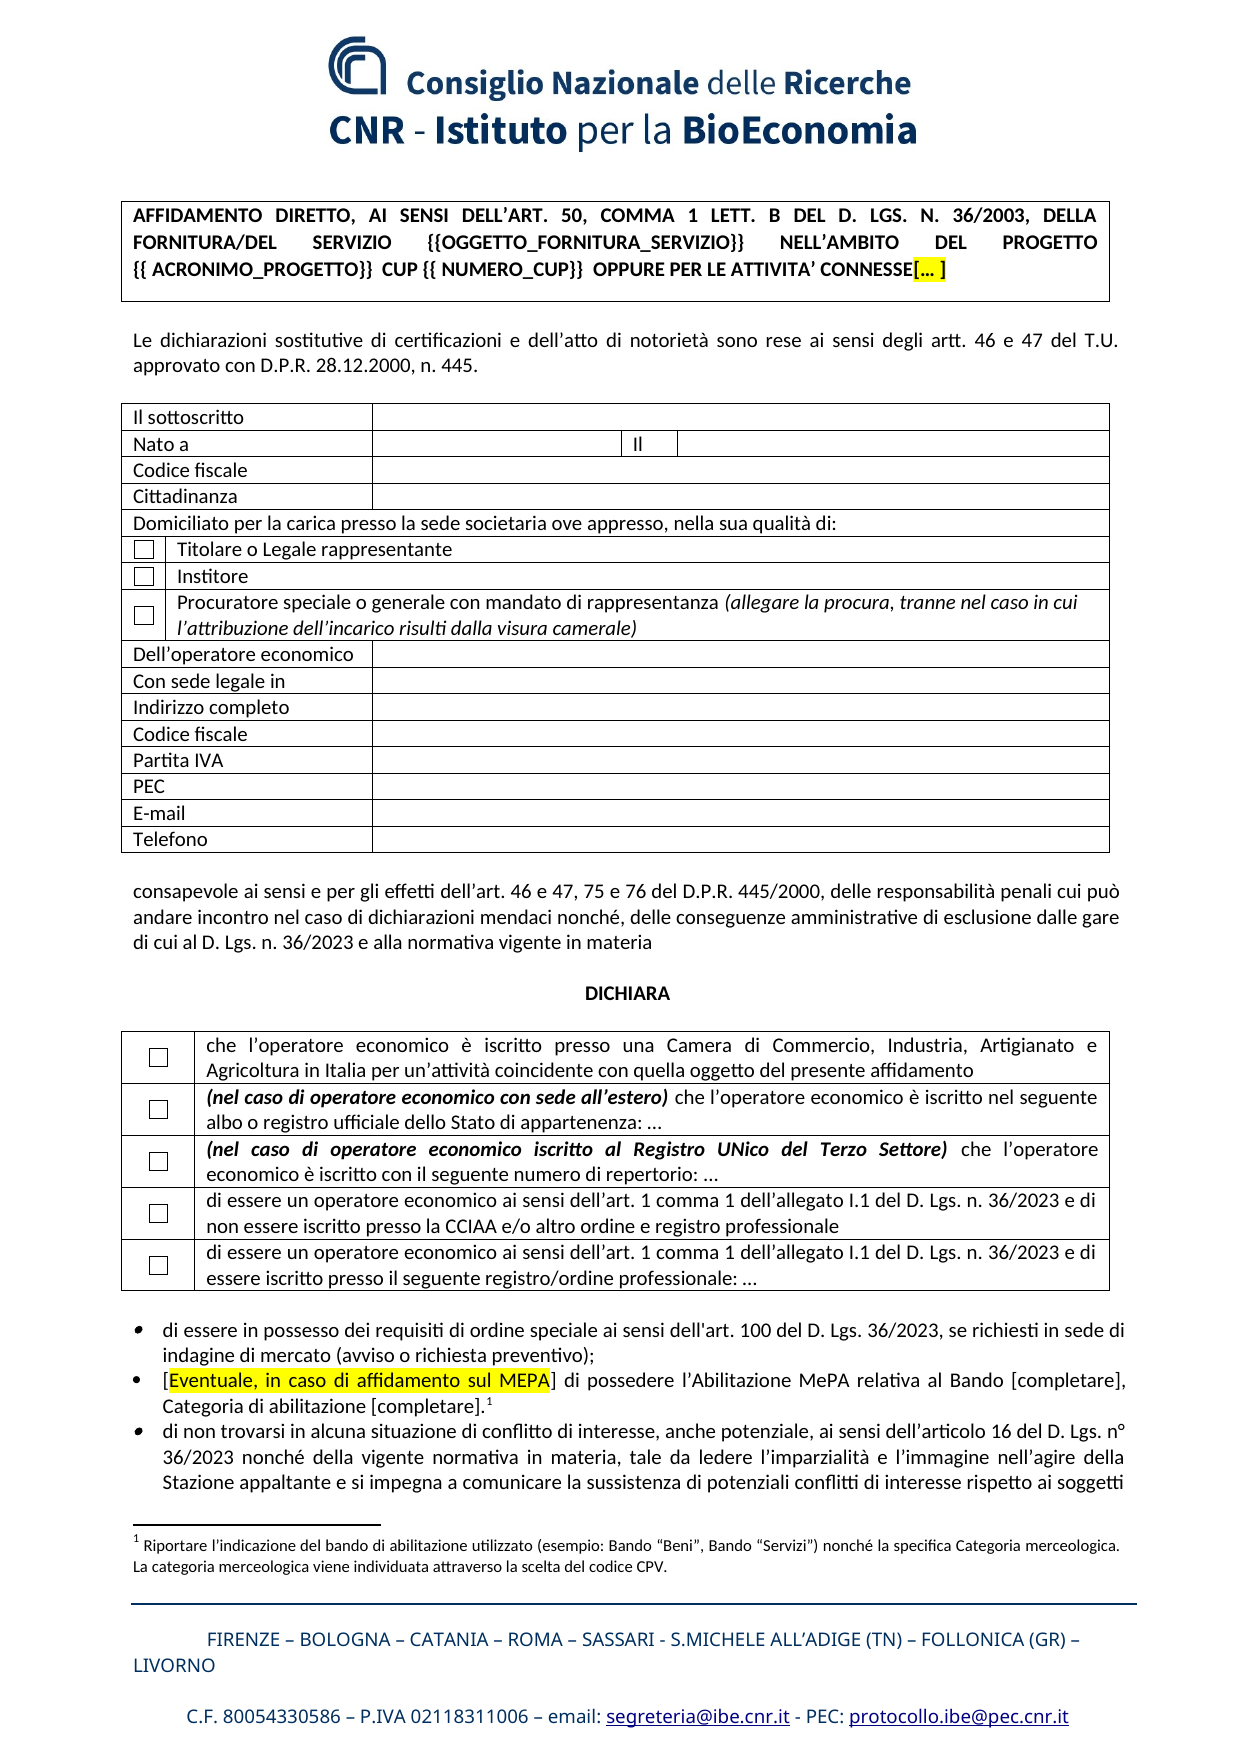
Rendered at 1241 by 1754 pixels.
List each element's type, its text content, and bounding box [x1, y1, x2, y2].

table_cell di essere un operatore economico ai sensi dell’art. 1 comma 1 dell’allegato I.1 del D. Lgs. n. 36/2023 e di non essere iscritto presso la CCIAA e/o altro ordine e registro professionale [195, 1188, 1109, 1238]
table_cell Indirizzo completo [122, 694, 372, 720]
table_header che l’operatore economico è iscritto presso una Camera di Commercio, Industria, Artigianato e Agricoltura in Italia per un’attività coincidente con quella oggetto del presente affidamento [195, 1032, 1109, 1083]
table_cell Titolare o Legale rappresentante [166, 537, 1109, 562]
table_cell Il [622, 431, 677, 456]
table_cell [122, 1136, 194, 1187]
table_cell [122, 563, 165, 588]
table_cell [373, 827, 1109, 852]
table_cell [373, 774, 1109, 799]
table_cell [122, 1240, 194, 1290]
table_cell [373, 747, 1109, 773]
table_cell Codice fiscale [122, 721, 372, 746]
table_cell [678, 431, 1109, 456]
table_cell [373, 800, 1109, 826]
table_header [122, 1032, 194, 1083]
table_cell Partita IVA [122, 747, 372, 773]
table_cell [122, 590, 165, 640]
table_cell Nato a [122, 431, 372, 456]
list [Eventuale, in caso di affidamento sul MEPA] di possedere l’Abilitazione MePA relativa al Bando [completare], Categoria di abilitazione [completare]. [133, 1368, 1127, 1418]
table_cell [122, 1188, 194, 1238]
text Le dichiarazioni sostitutive di certificazioni e dell’atto di notorietà sono rese ai sensi degli artt. 46 e 47 del T.U. approvato con D.P.R. 28.12.2000, n. 445. [133, 327, 1122, 378]
table_cell [373, 721, 1109, 746]
table_cell Cittadinanza [122, 484, 372, 509]
table_cell [373, 431, 621, 456]
table_cell Telefono [122, 827, 372, 852]
table_header AFFIDAMENTO DIRETTO, AI SENSI DELL’ART. 50, COMMA 1 LETT. B DEL D. LGS. N. 36/2003, DELLA FORNITURA/DEL SERVIZIO {{oGGETTo_FORNITURA_SERVIZIO}} NELL’AMBITO DEL PROGETTO {{ ACRONIMO_PROGETTO}} CUP {{ numero_CUP}} oppure per le attivita’ connesse[… ] [122, 202, 1109, 301]
table_cell [373, 668, 1109, 693]
table_cell Institore [166, 563, 1109, 588]
table_cell di essere un operatore economico ai sensi dell’art. 1 comma 1 dell’allegato I.1 del D. Lgs. n. 36/2023 e di essere iscritto presso il seguente registro/ordine professionale: … [195, 1240, 1109, 1290]
table_cell Procuratore speciale o generale con mandato di rappresentanza (allegare la procura, tranne nel caso in cui l’attribuzione dell’incarico risulti dalla visura camerale) [166, 590, 1109, 640]
table_cell (nel caso di operatore economico iscritto al Registro UNico del Terzo Settore) che l’operatore economico è iscritto con il seguente numero di repertorio: ... [195, 1136, 1109, 1187]
table_header Il sottoscritto [122, 404, 372, 430]
picture [317, 23, 920, 158]
table_cell [122, 1084, 194, 1135]
table_cell [373, 694, 1109, 720]
table_header [373, 404, 1109, 430]
table_cell [373, 641, 1109, 667]
table_cell Codice fiscale [122, 457, 372, 483]
table_cell E-mail [122, 800, 372, 826]
table_cell Con sede legale in [122, 668, 372, 693]
table_cell Domiciliato per la carica presso la sede societaria ove appresso, nella sua qualità di: [122, 510, 1109, 536]
table_cell [373, 457, 1109, 483]
text consapevole ai sensi e per gli effetti dell’art. 46 e 47, 75 e 76 del D.P.R. 445/2000, delle responsabilità penali cui può andare incontro nel caso di dichiarazioni mendaci nonché, delle conseguenze amministrative di esclusione dalle gare di cui al D. Lgs. n. 36/2023 e alla normativa vigente in materia [133, 878, 1122, 955]
table_cell [122, 537, 165, 562]
table_cell (nel caso di operatore economico con sede all’estero) che l’operatore economico è iscritto nel seguente albo o registro ufficiale dello Stato di appartenenza: … [195, 1084, 1109, 1135]
text DICHIARA [133, 980, 1122, 1006]
table_cell [373, 484, 1109, 509]
table_cell PEC [122, 774, 372, 799]
table_cell Dell’operatore economico [122, 641, 372, 667]
list di essere in possesso dei requisiti di ordine speciale ai sensi dell'art. 100 del D. Lgs. 36/2023, se richiesti in sede di indagine di mercato (avviso o richiesta preventivo); [133, 1317, 1127, 1368]
